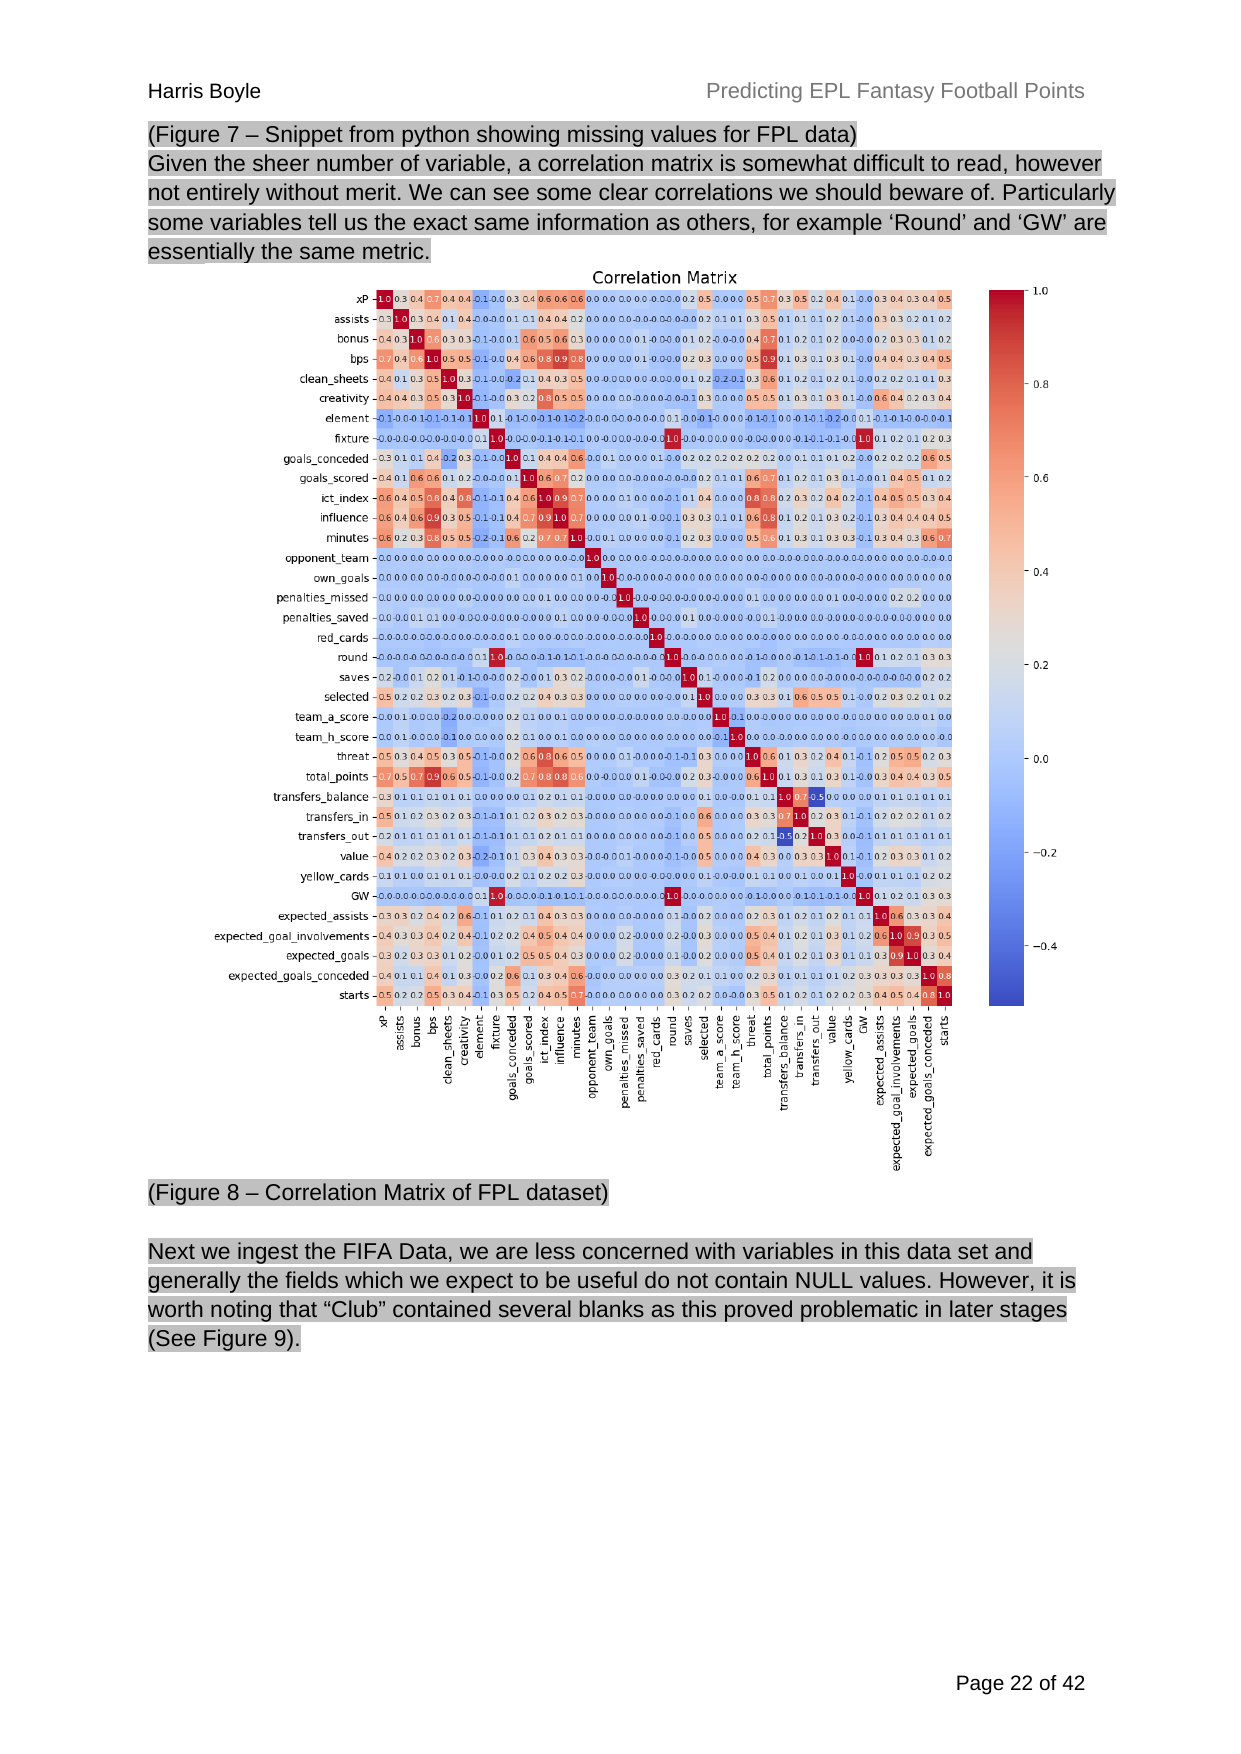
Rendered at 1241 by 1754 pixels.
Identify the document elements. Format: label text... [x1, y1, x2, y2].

picture [205, 263, 1065, 1177]
text (Figure 7 – Snippet from python showing missing values for FPL data) [148, 118, 1122, 147]
text Given the sheer number of variable, a correlation matrix is somewhat difficult to read, however not entirely without merit. We can see some clear correlations we should beware of. Particularly some variables tell us the exact same information as others, for example ‘Round’ and ‘GW’ are essentially the same metric. [148, 147, 1122, 264]
text Next we ingest the FIFA Data, we are less concerned with variables in this data set and generally the fields which we expect to be useful do not contain NULL values. However, it is worth noting that “Club” contained several blanks as this proved problematic in later stages (See Figure 9). [148, 1235, 1122, 1352]
text (Figure 8 – Correlation Matrix of FPL dataset) [148, 1177, 1122, 1206]
